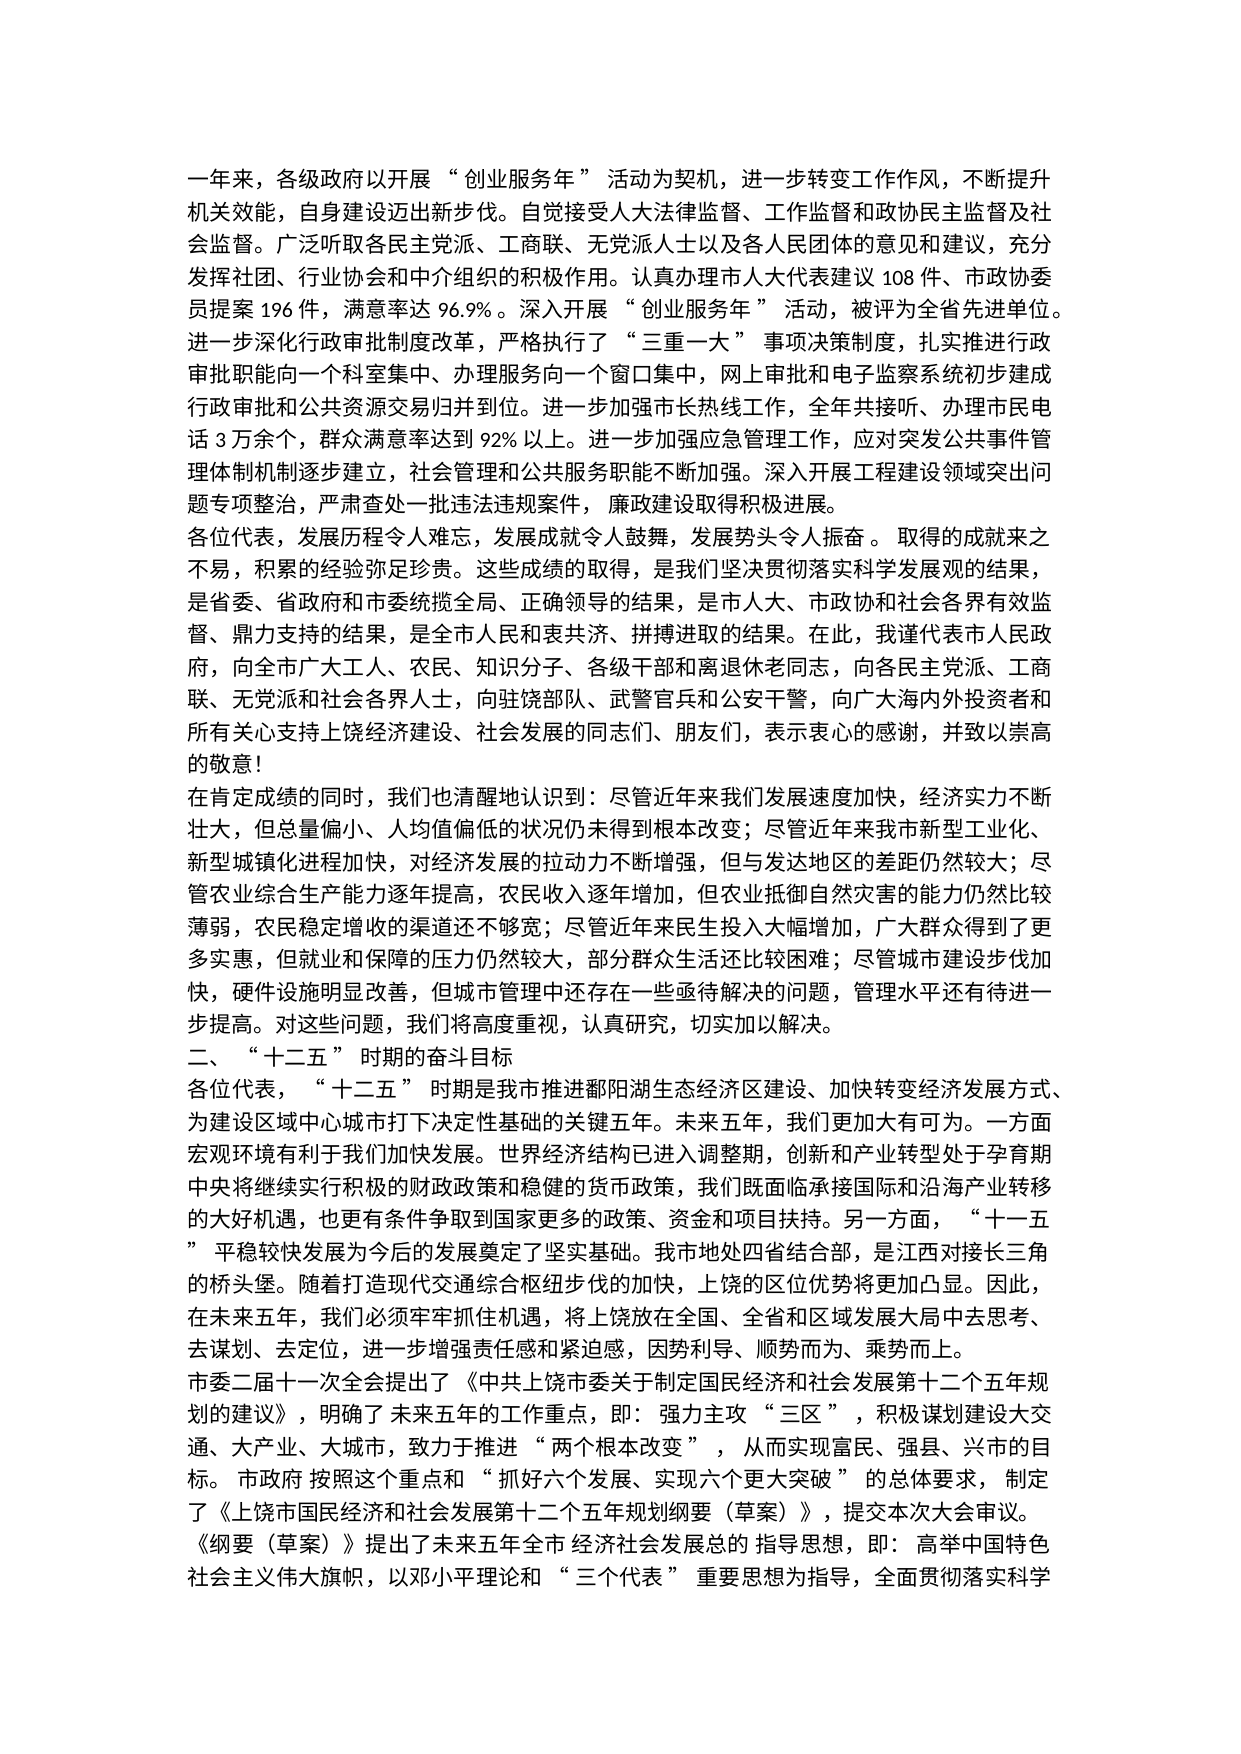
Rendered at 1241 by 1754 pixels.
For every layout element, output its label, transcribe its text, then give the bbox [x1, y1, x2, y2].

text 在肯定成绩的同时，我们也清醒地认识到：尽管近年来我们发展速度加快，经济实力不断壮大，但总量偏小、人均值偏低的状况仍未得到根本改变；尽管近年来我市新型工业化、新型城镇化进程加快，对经济发展的拉动力不断增强，但与发达地区的差距仍然较大；尽管农业综合生产能力逐年提高，农民收入逐年增加，但农业抵御自然灾害的能力仍然比较薄弱，农民稳定增收的渠道还不够宽；尽管近年来民生投入大幅增加，广大群众得到了更多实惠，但就业和保障的压力仍然较大，部分群众生活还比较困难；尽管城市建设步伐加快，硬件设施明显改善，但城市管理中还存在一些亟待解决的问题，管理水平还有待进一步提高。对这些问题，我们将高度重视，认真研究，切实加以解决。 [187, 779, 1053, 1039]
text 二、 “ 十二五 ” 时期的奋斗目标 [187, 1039, 1053, 1072]
text 各位代表， “ 十二五 ” 时期是我市推进鄱阳湖生态经济区建设、加快转变经济发展方式、为建设区域中心城市打下决定性基础的关键五年。未来五年，我们更加大有可为。一方面，宏观环境有利于我们加快发展。世界经济结构已进入调整期，创新和产业转型处于孕育期。中央将继续实行积极的财政政策和稳健的货币政策，我们既面临承接国际和沿海产业转移的大好机遇，也更有条件争取到国家更多的政策、资金和项目扶持。另一方面， “ 十一五 ” 平稳较快发展为今后的发展奠定了坚实基础。我市地处四省结合部，是江西对接长三角的桥头堡。随着打造现代交通综合枢纽步伐的加快，上饶的区位优势将更加凸显。因此，在未来五年，我们必须牢牢抓住机遇，将上饶放在全国、全省和区域发展大局中去思考、去谋划、去定位，进一步增强责任感和紧迫感，因势利导、顺势而为、乘势而上。 [187, 1072, 1053, 1364]
text 各位代表，发展历程令人难忘，发展成就令人鼓舞，发展势头令人振奋 。 取得的成就来之不易，积累的经验弥足珍贵。这些成绩的取得，是我们坚决贯彻落实科学发展观的结果，是省委、省政府和市委统揽全局、正确领导的结果，是市人大、市政协和社会各界有效监督、鼎力支持的结果，是全市人民和衷共济、拼搏进取的结果。在此，我谨代表市人民政府，向全市广大工人、农民、知识分子、各级干部和离退休老同志，向各民主党派、工商联、无党派和社会各界人士，向驻饶部队、武警官兵和公安干警，向广大海内外投资者和所有关心支持上饶经济建设、社会发展的同志们、朋友们，表示衷心的感谢，并致以崇高的敬意！ [187, 519, 1053, 779]
text 市委二届十一次全会提出了 《中共上饶市委关于制定国民经济和社会发展第十二个五年规划的建议》，明确了 未来五年的工作重点，即： 强力主攻 “ 三区 ” ，积极谋划建设大交通、大产业、大城市，致力于推进 “ 两个根本改变 ” ， 从而实现富民、强县、兴市的目标。 市政府 按照这个重点和 “ 抓好六个发展、实现六个更大突破 ” 的总体要求， 制定了《上饶市国民经济和社会发展第十二个五年规划纲要（草案）》，提交本次大会审议。 [187, 1364, 1053, 1527]
text 一年来，各级政府以开展 “ 创业服务年 ” 活动为契机，进一步转变工作作风，不断提升机关效能，自身建设迈出新步伐。自觉接受人大法律监督、工作监督和政协民主监督及社会监督。广泛听取各民主党派、工商联、无党派人士以及各人民团体的意见和建议，充分发挥社团、行业协会和中介组织的积极作用。认真办理市人大代表建议 108 件、市政协委员提案 196 件，满意率达 96.9% 。深入开展 “ 创业服务年 ” 活动，被评为全省先进单位。进一步深化行政审批制度改革，严格执行了 “ 三重一大 ” 事项决策制度，扎实推进行政审批职能向一个科室集中、办理服务向一个窗口集中，网上审批和电子监察系统初步建成，行政审批和公共资源交易归并到位。进一步加强市长热线工作，全年共接听、办理市民电话 3 万余个，群众满意率达到 92% 以上。进一步加强应急管理工作，应对突发公共事件管理体制机制逐步建立，社会管理和公共服务职能不断加强。深入开展工程建设领域突出问题专项整治，严肃查处一批违法违规案件， 廉政建设取得积极进展。 [187, 162, 1053, 519]
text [187, 1527, 1053, 1592]
